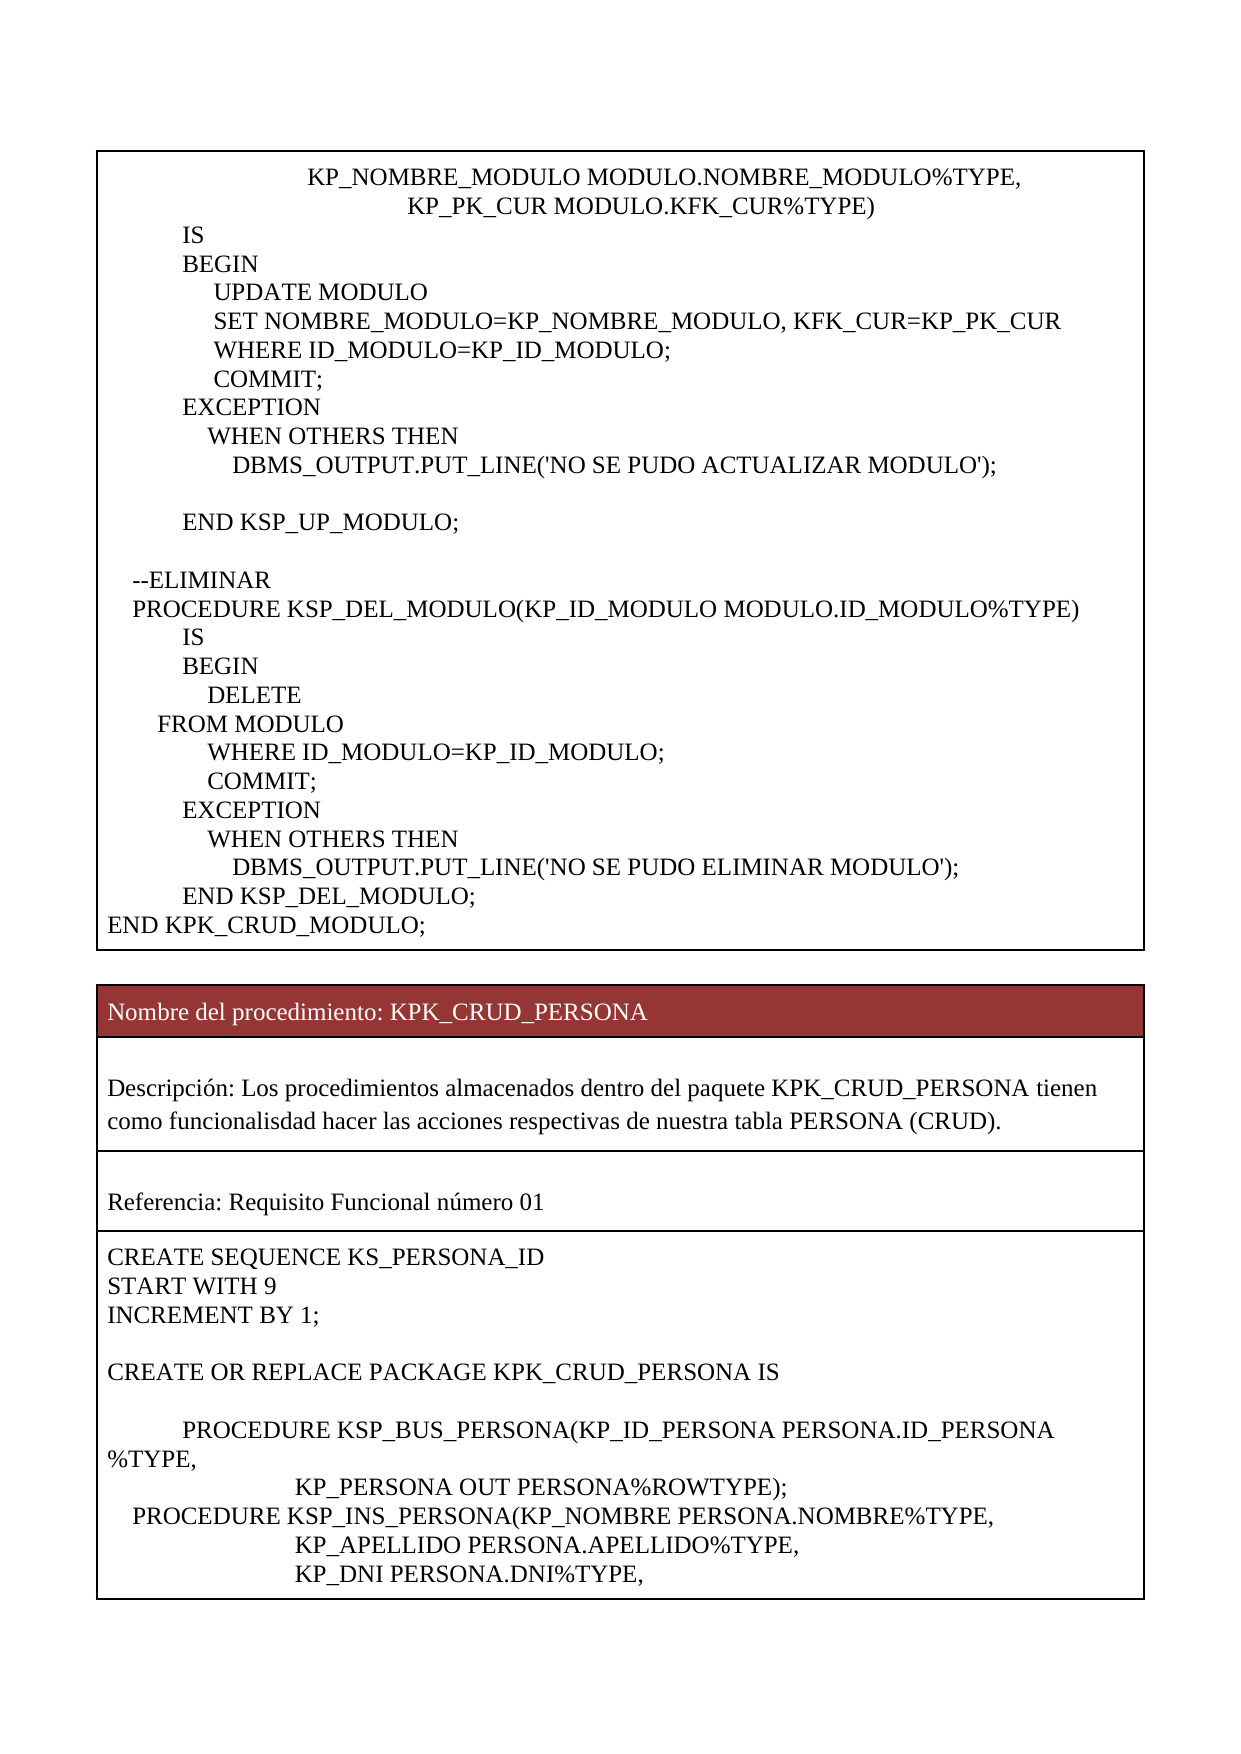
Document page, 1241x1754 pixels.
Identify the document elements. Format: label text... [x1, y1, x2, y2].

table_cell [98, 152, 1143, 949]
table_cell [98, 1232, 1143, 1598]
table_cell Descripción: Los procedimientos almacenados dentro del paquete KPK_CRUD_PERSONA tienen como funcionalisdad hacer las acciones respectivas de nuestra tabla PERSONA (CRUD). [98, 1038, 1143, 1149]
table_cell Referencia: Requisito Funcional número 01 [98, 1152, 1143, 1230]
table_header Nombre del procedimiento: KPK_CRUD_PERSONA [98, 986, 1143, 1036]
